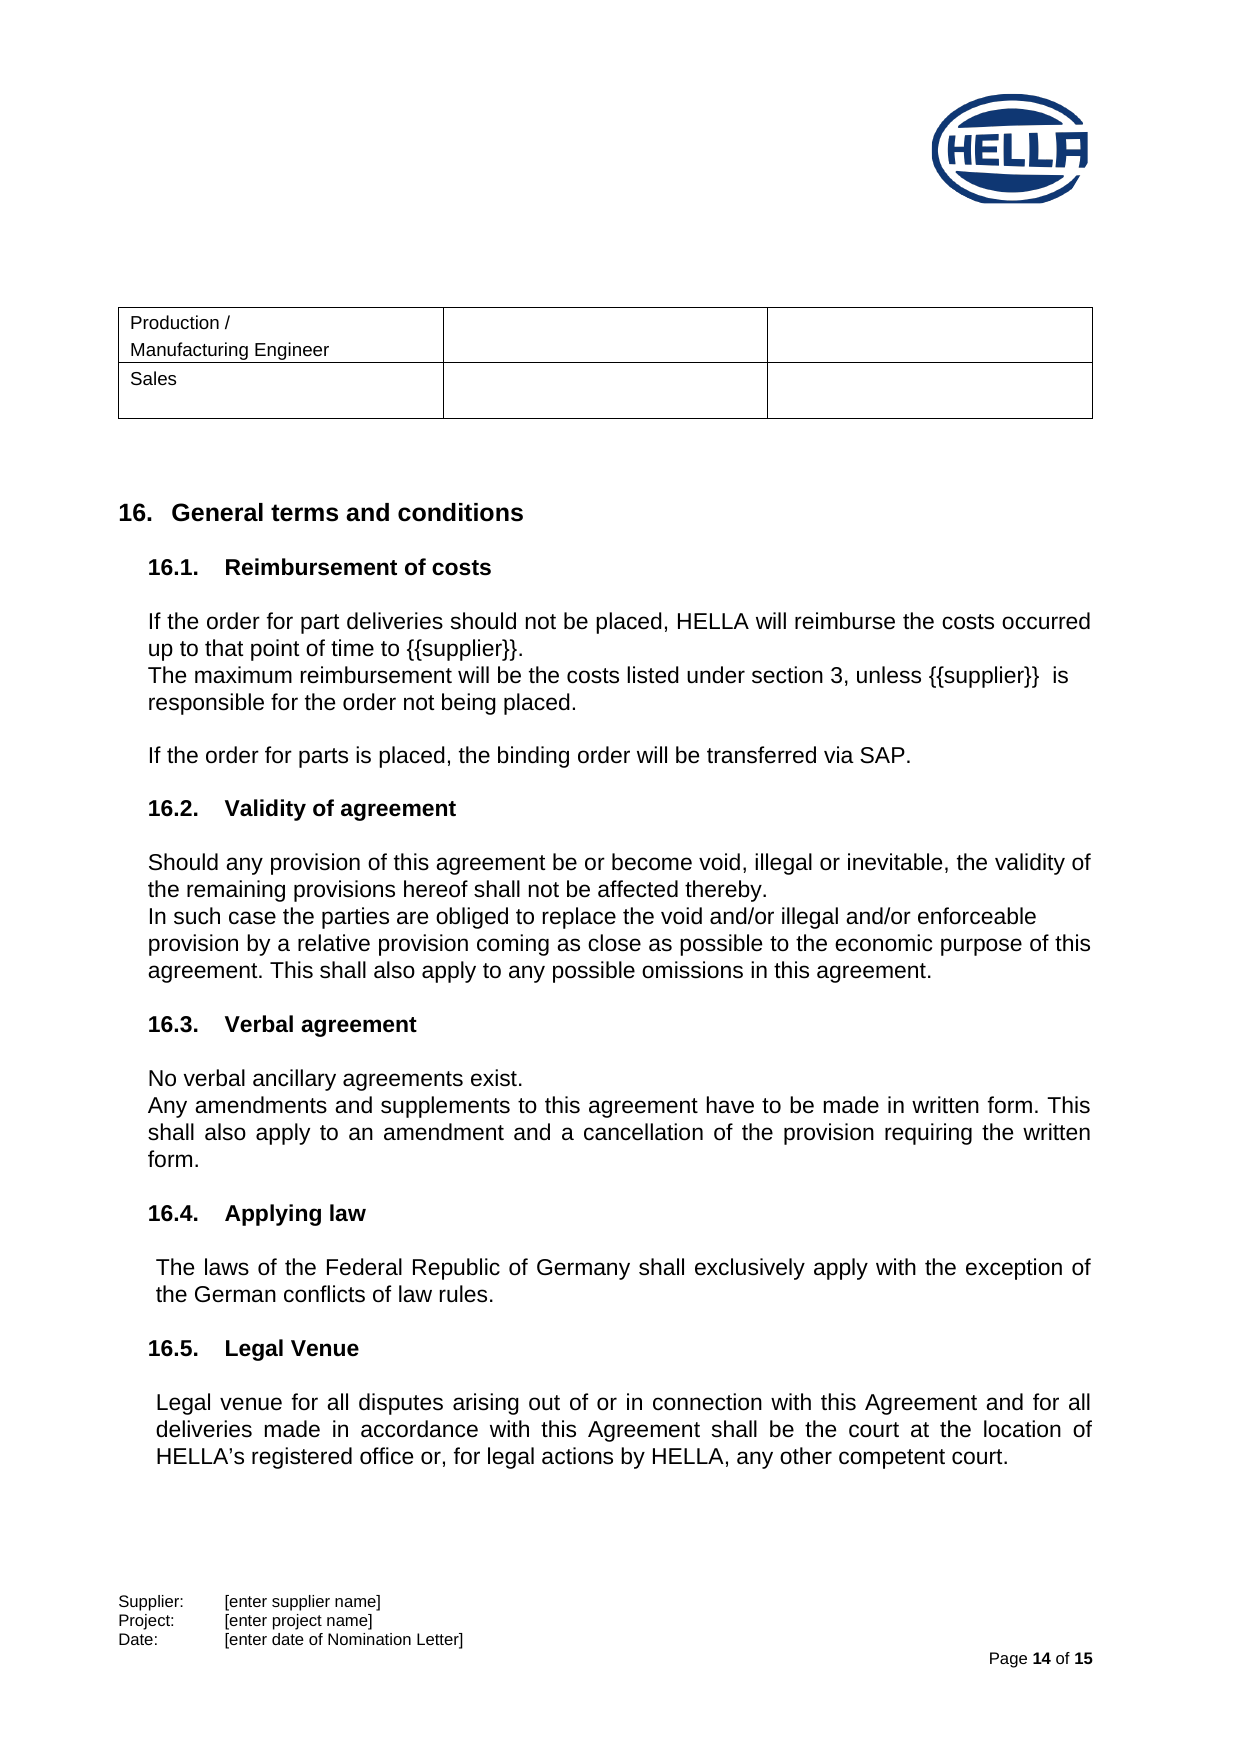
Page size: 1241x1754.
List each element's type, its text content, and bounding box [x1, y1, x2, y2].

table_cell Production / Manufacturing Engineer [119, 308, 443, 362]
list The maximum reimbursement will be the costs listed under section 3, unless {{supplier}} is responsible for the order not being placed. [148, 662, 1092, 716]
text No verbal ancillary agreements exist. [148, 1065, 1092, 1092]
list Validity of agreement [148, 795, 1092, 822]
list Applying law [148, 1199, 1092, 1227]
list General terms and conditions [118, 500, 1092, 527]
table_cell [768, 363, 1092, 417]
text The laws of the Federal Republic of Germany shall exclusively apply with the exception of the German conflicts of law rules. [156, 1254, 1092, 1308]
text Legal venue for all disputes arising out of or in connection with this Agreement and for all deliveries made in accordance with this Agreement shall be the court at the location of HELLA’s registered office or, for legal actions by HELLA, any other competent court. [156, 1388, 1092, 1470]
list Verbal agreement [148, 1011, 1092, 1038]
list In such case the parties are obliged to replace the void and/or illegal and/or enforceable [148, 903, 1092, 930]
table_cell [768, 308, 1092, 362]
table_cell [444, 308, 767, 362]
table_cell Sales [119, 363, 443, 417]
text Should any provision of this agreement be or become void, illegal or inevitable, the validity of the remaining provisions hereof shall not be affected thereby. [148, 849, 1092, 903]
table_cell [444, 363, 767, 417]
list provision by a relative provision coming as close as possible to the economic purpose of this agreement. This shall also apply to any possible omissions in this agreement. [148, 930, 1092, 984]
text If the order for parts is placed, the binding order will be transferred via SAP. [148, 742, 1092, 768]
list Reimbursement of costs [148, 553, 1092, 580]
list Legal Venue [148, 1334, 1092, 1361]
text If the order for part deliveries should not be placed, HELLA will reimburse the costs occurred up to that point of time to {{supplier}}. [148, 607, 1092, 662]
text Any amendments and supplements to this agreement have to be made in written form. This shall also apply to an amendment and a cancellation of the provision requiring the written form. [148, 1092, 1092, 1173]
